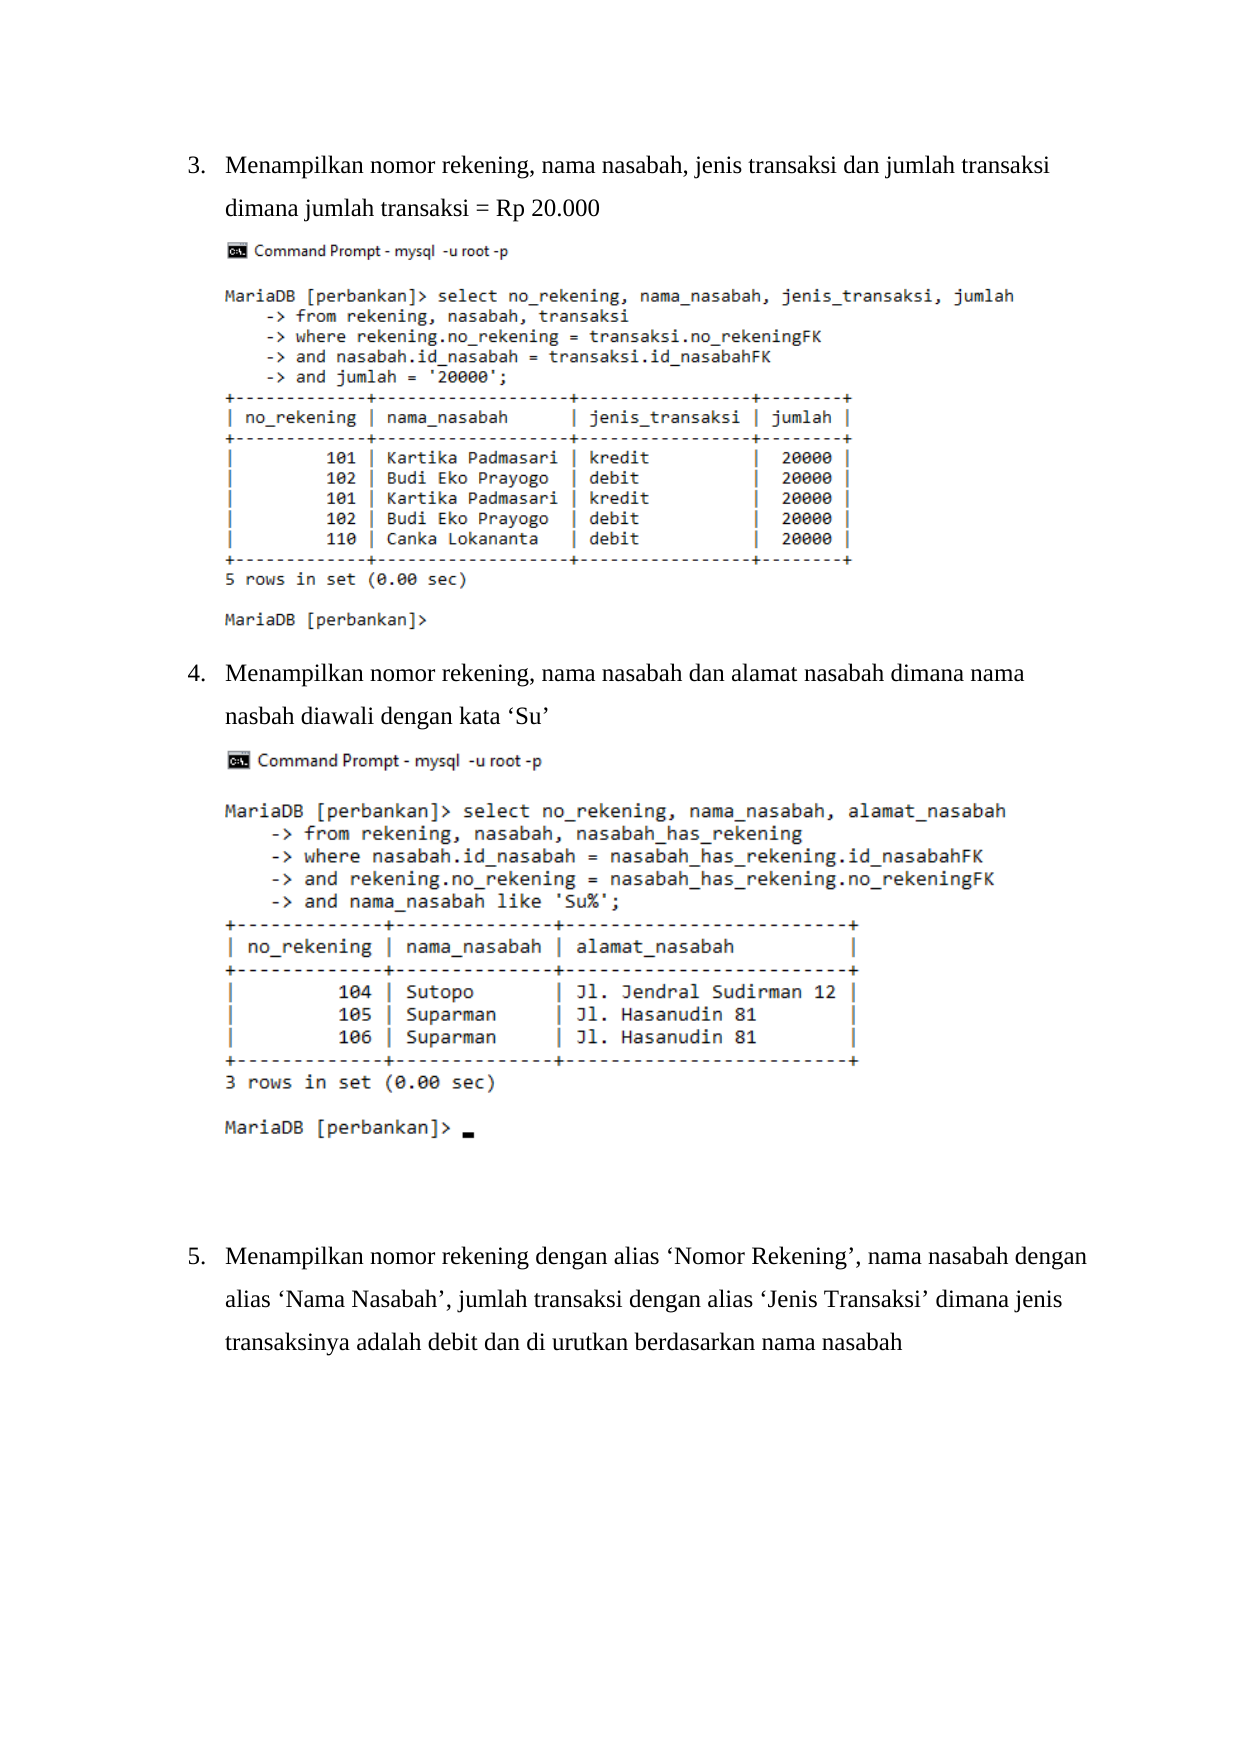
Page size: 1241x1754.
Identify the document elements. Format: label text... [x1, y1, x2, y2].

picture [225, 236, 1043, 644]
list Menampilkan nomor rekening, nama nasabah, jenis transaksi dan jumlah transaksi dimana jumlah transaksi = Rp 20.000 [187, 150, 1090, 222]
list Menampilkan nomor rekening dengan alias ‘Nomor Rekening’, nama nasabah dengan alias ‘Nama Nasabah’, jumlah transaksi dengan alias ‘Jenis Transaksi’ dimana jenis transaksinya adalah debit dan di urutkan berdasarkan nama nasabah [187, 1241, 1090, 1356]
picture [225, 744, 1071, 1184]
list Menampilkan nomor rekening, nama nasabah dan alamat nasabah dimana nama nasbah diawali dengan kata ‘Su’ [187, 658, 1090, 730]
